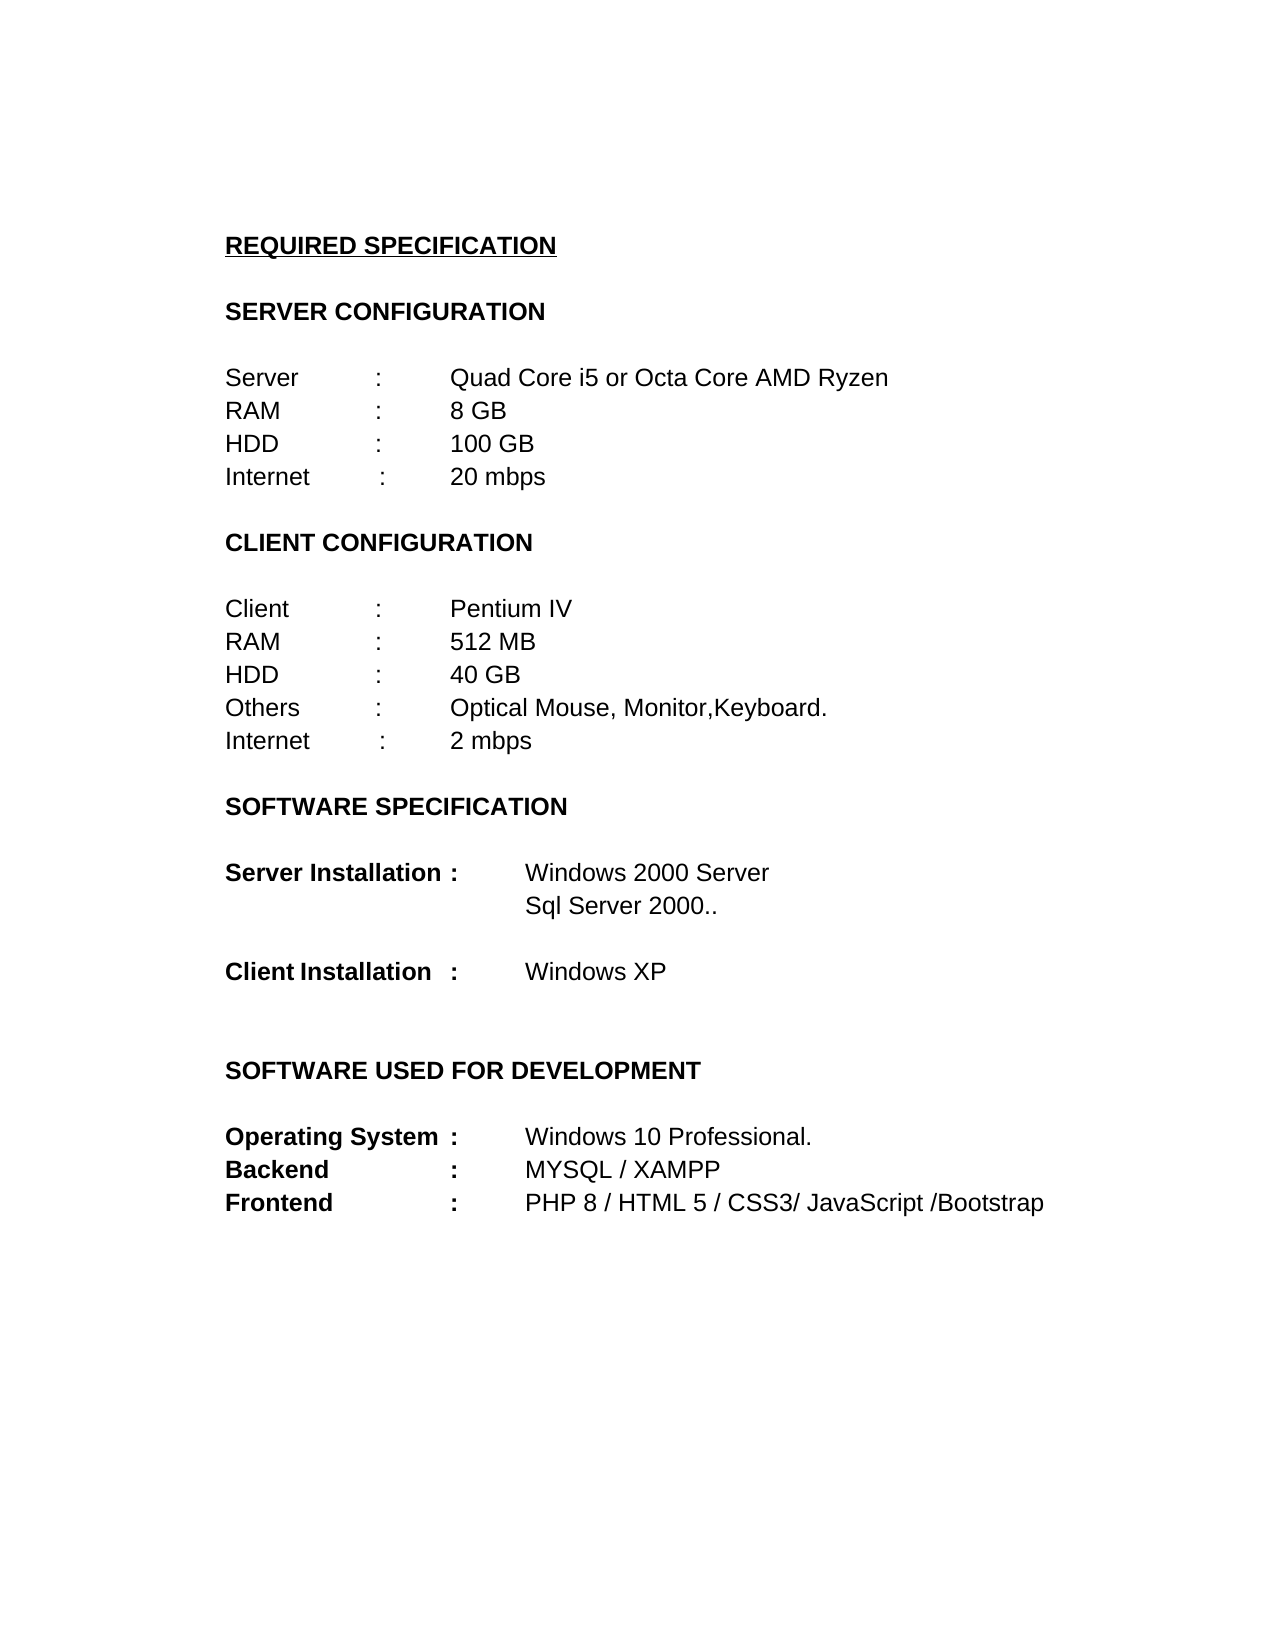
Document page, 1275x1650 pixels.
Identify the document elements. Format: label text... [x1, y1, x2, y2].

text CLIENT CONFIGURATION [225, 528, 1125, 557]
text SOFTWARE SPECIFICATION [225, 792, 1125, 821]
text Server : Quad Core i5 or Octa Core AMD Ryzen [225, 363, 1125, 391]
text Frontend : PHP 8 / HTML 5 / CSS3/ JavaScript /Bootstrap [225, 1188, 1125, 1217]
text HDD : 100 GB [225, 429, 1125, 457]
text Internet : 2 mbps [225, 726, 1125, 755]
text RAM : 512 MB [225, 627, 1125, 656]
text Others : Optical Mouse, Monitor,Keyboard. [225, 693, 1125, 722]
text Client : Pentium IV [225, 594, 1125, 623]
text Operating System : Windows 10 Professional. [225, 1122, 1125, 1151]
text RAM : 8 GB [225, 396, 1125, 424]
subtitle REQUIRED SPECIFICATION [225, 231, 1125, 259]
text SERVER CONFIGURATION [225, 297, 1125, 325]
text Sql Server 2000.. [225, 891, 1125, 920]
text Client Installation : Windows XP [225, 957, 1125, 986]
subtitle SOFTWARE USED FOR DEVELOPMENT [225, 1056, 1125, 1085]
text Backend : MYSQL / XAMPP [225, 1155, 1125, 1184]
text Server Installation : Windows 2000 Server [225, 858, 1125, 887]
text Internet : 20 mbps [225, 462, 1125, 491]
text HDD : 40 GB [225, 660, 1125, 689]
